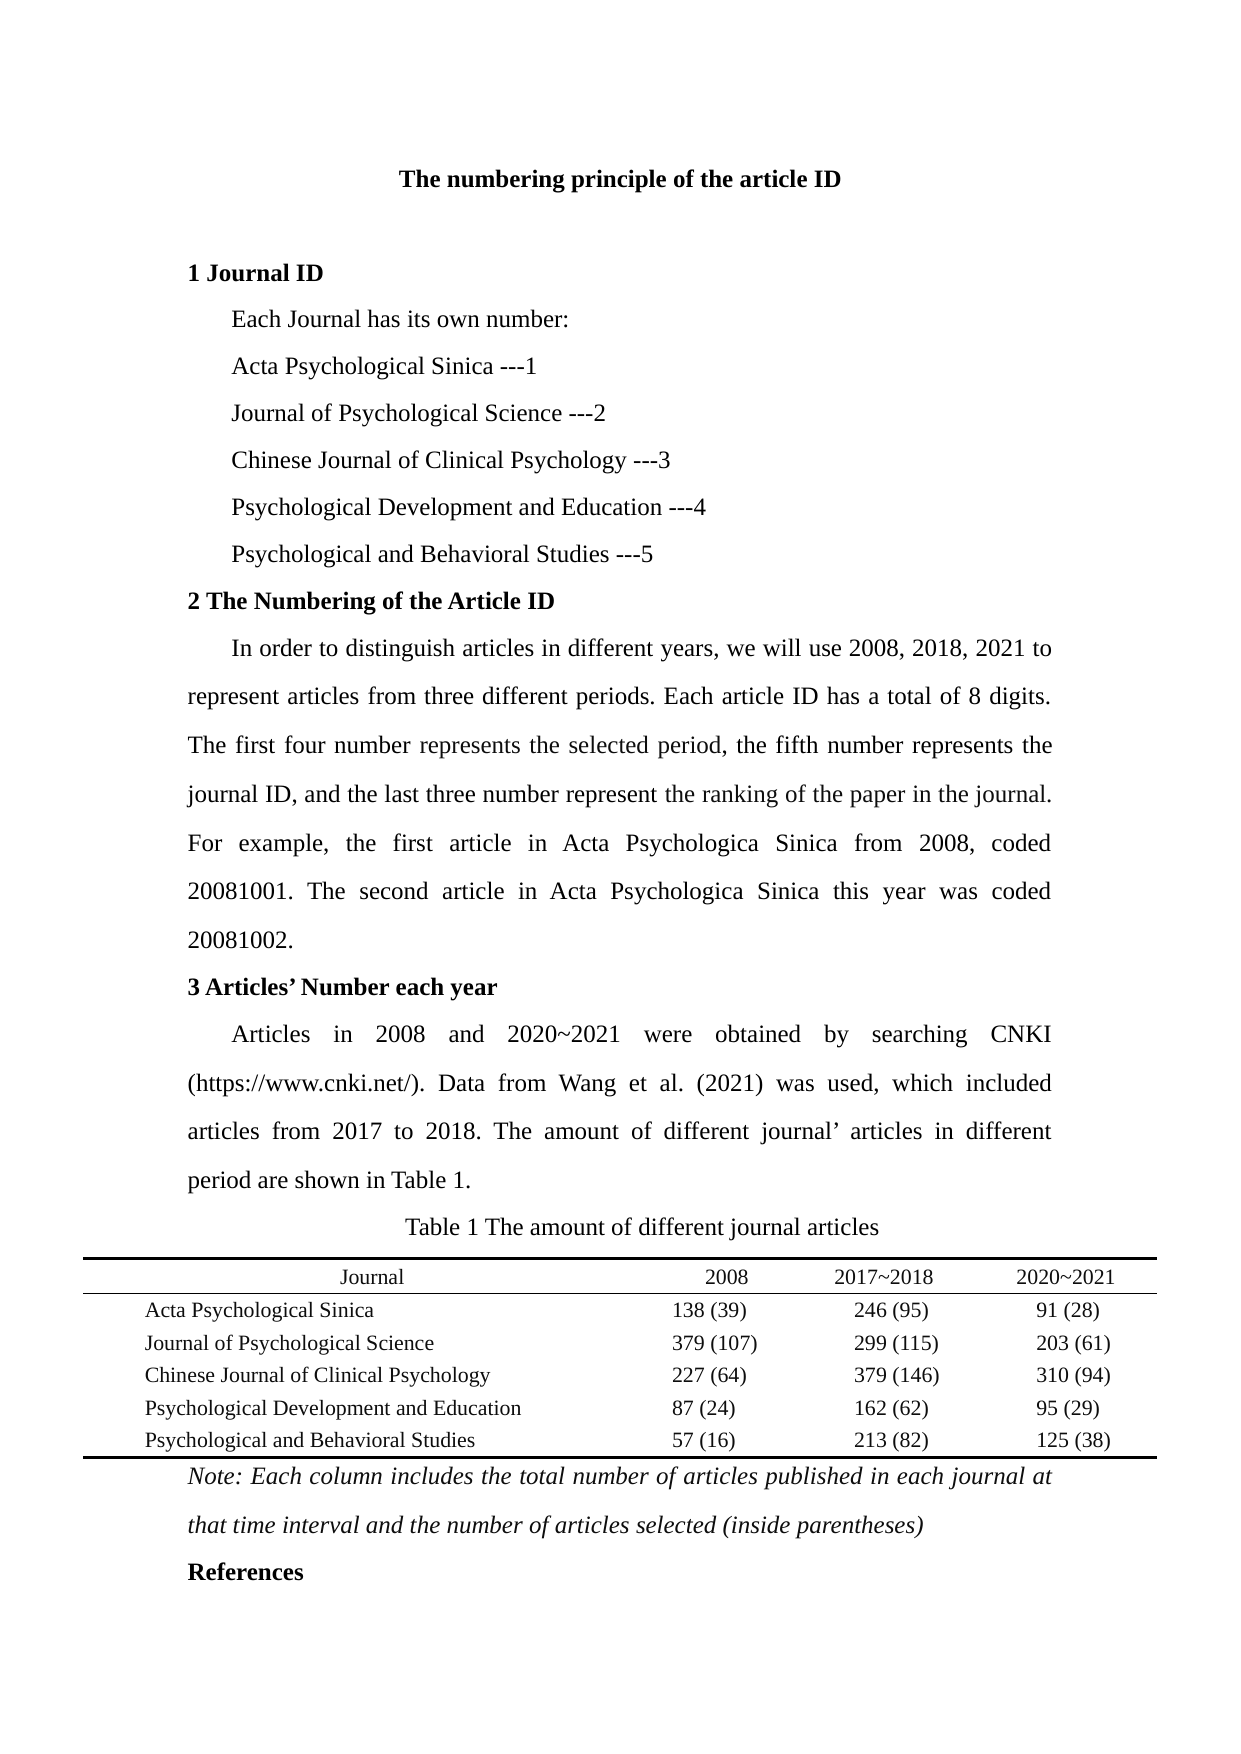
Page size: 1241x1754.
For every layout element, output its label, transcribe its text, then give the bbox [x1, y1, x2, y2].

table_cell 125 (38) [975, 1424, 1157, 1456]
text Note: Each column includes the total number of articles published in each journal at that time interval and the number of articles selected (inside parentheses) [187, 1459, 1053, 1541]
text The numbering principle of the article ID [187, 162, 1053, 194]
text 1 Journal ID [187, 256, 1053, 288]
table_cell 138 (39) [611, 1294, 793, 1326]
table_cell Chinese Journal of Clinical Psychology [83, 1359, 611, 1391]
table_header 2008 [611, 1260, 793, 1293]
text Journal of Psychological Science ---2 [187, 396, 1053, 429]
table_cell Journal of Psychological Science [83, 1326, 611, 1359]
text References [187, 1555, 1053, 1587]
text In order to distinguish articles in different years, we will use 2008, 2018, 2021 to represent articles from three different periods. Each article ID has a total of 8 digits. The first four number represents the selected period, the fifth number represents the journal ID, and the last three number represent the ranking of the paper in the journal. For example, the first article in Acta Psychologica Sinica from 2008, coded 20081001. The second article in Acta Psychologica Sinica this year was coded 20081002. [187, 631, 1053, 956]
text Psychological Development and Education ---4 [187, 490, 1053, 523]
text Table 1 The amount of different journal articles [187, 1210, 1053, 1243]
text Each Journal has its own number: [187, 303, 1053, 335]
table_cell 162 (62) [793, 1391, 975, 1424]
table_cell 87 (24) [611, 1391, 793, 1424]
table_cell 227 (64) [611, 1359, 793, 1391]
table_header 2020~2021 [975, 1260, 1157, 1293]
text Chinese Journal of Clinical Psychology ---3 [187, 443, 1053, 476]
table_cell Psychological Development and Education [83, 1391, 611, 1424]
table_cell 310 (94) [975, 1359, 1157, 1391]
table_cell 95 (29) [975, 1391, 1157, 1424]
text 2 The Numbering of the Article ID [187, 584, 1053, 616]
table_cell 379 (146) [793, 1359, 975, 1391]
text 3 Articles’ Number each year [187, 970, 1053, 1003]
table_cell 213 (82) [793, 1424, 975, 1456]
table_header Journal [83, 1260, 611, 1293]
table_cell Psychological and Behavioral Studies [83, 1424, 611, 1456]
table_cell 379 (107) [611, 1326, 793, 1359]
table_cell Acta Psychological Sinica [83, 1294, 611, 1326]
table_cell 57 (16) [611, 1424, 793, 1456]
table_cell 203 (61) [975, 1326, 1157, 1359]
text Articles in 2008 and 2020~2021 were obtained by searching CNKI (https://www.cnki.net/). Data from Wang et al. (2021) was used, which included articles from 2017 to 2018. The amount of different journal’ articles in different period are shown in Table 1. [187, 1017, 1053, 1196]
table_cell 246 (95) [793, 1294, 975, 1326]
table_cell 299 (115) [793, 1326, 975, 1359]
table_cell 91 (28) [975, 1294, 1157, 1326]
text Acta Psychological Sinica ---1 [187, 349, 1053, 382]
table_header 2017~2018 [793, 1260, 975, 1293]
text Psychological and Behavioral Studies ---5 [187, 537, 1053, 569]
